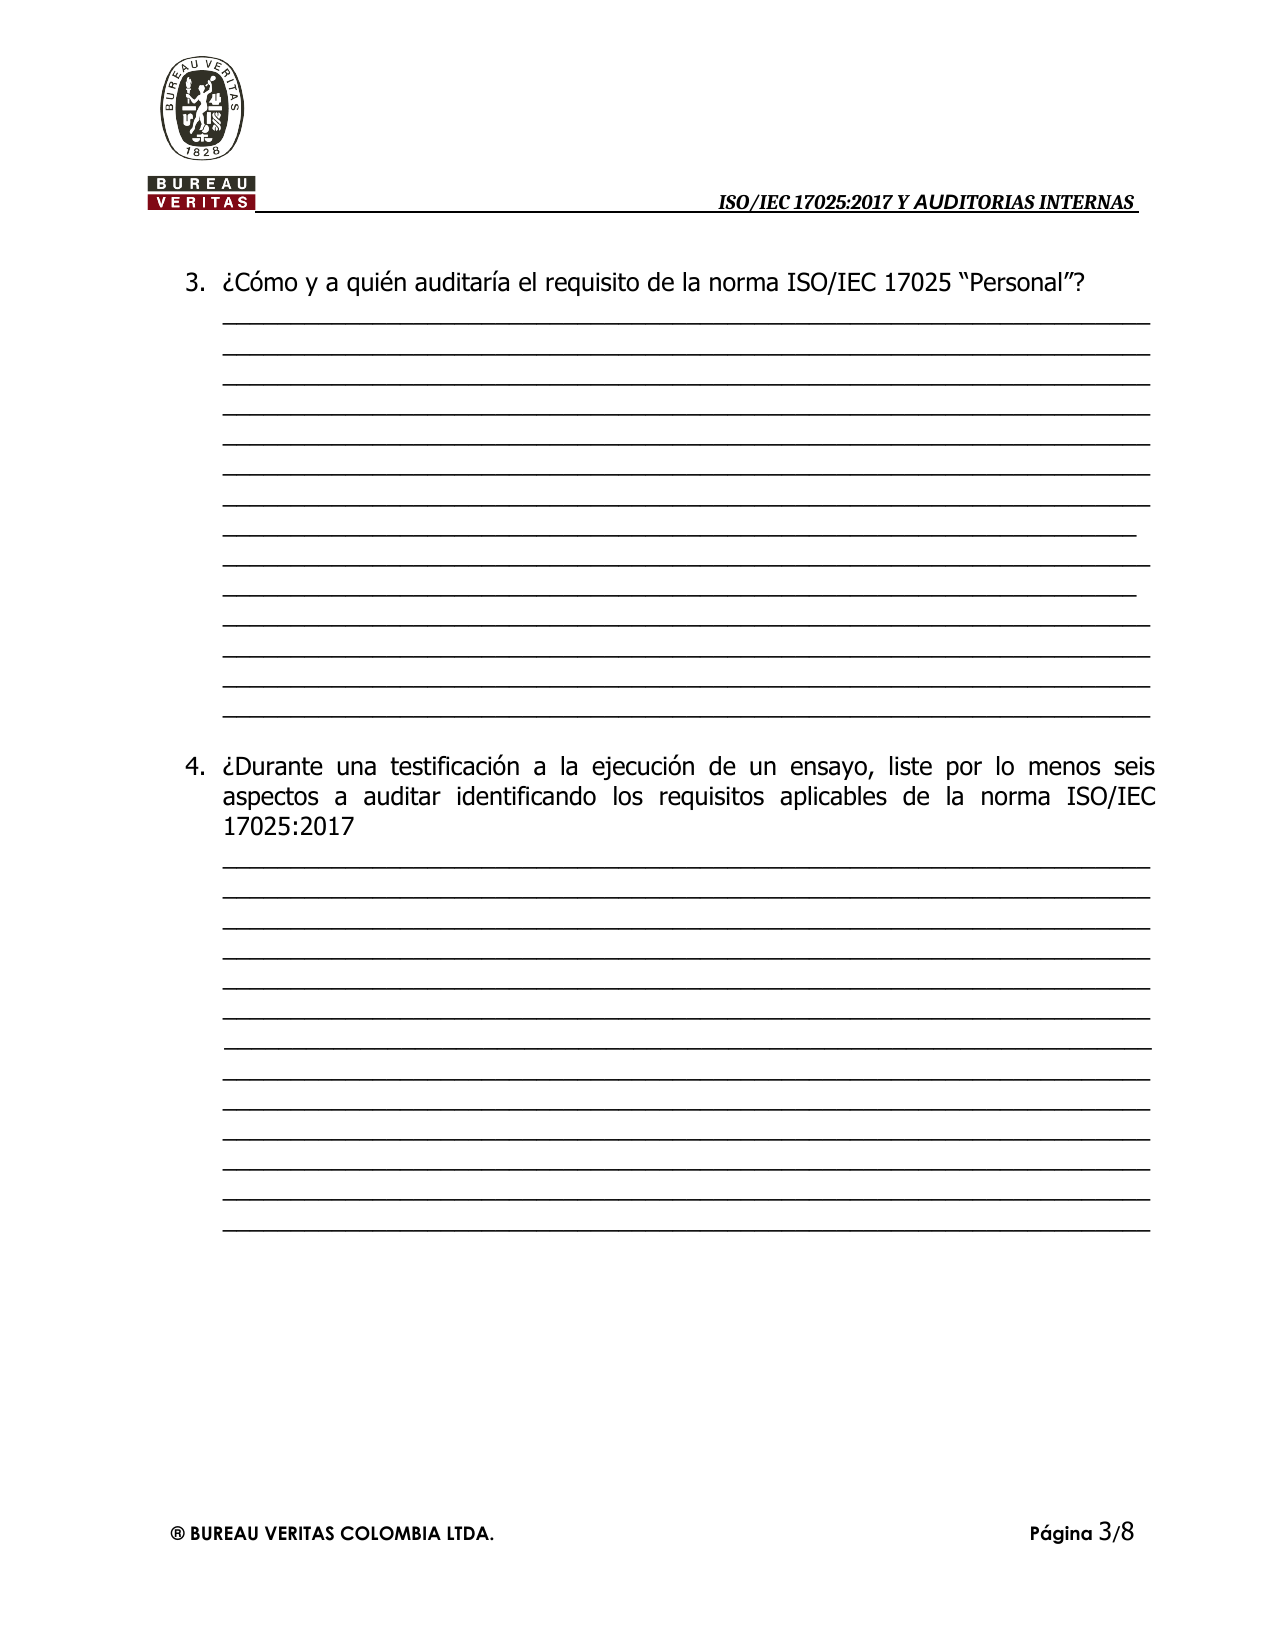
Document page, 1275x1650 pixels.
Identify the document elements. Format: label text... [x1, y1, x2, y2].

text ___________________________________________________________________ [223, 569, 1157, 599]
list ¿Cómo y a quién auditaría el requisito de la norma ISO/IEC 17025 “Personal”? [185, 267, 1157, 297]
text ____________________________________________________________________________________________________________________________________________________________________________________________________________ [223, 629, 1157, 720]
list ¿Durante una testificación a la ejecución de un ensayo, liste por lo menos seis aspectos a auditar identificando los requisitos aplicables de la norma ISO/IEC 17025:2017 [185, 750, 1157, 841]
text ____________________________________________________________________ [185, 1022, 1157, 1052]
text ________________________________________________________________________________________________________________________________________________________________________________________________________________________________________________________________________________________________________________________________________________________________________________________________________________________ [223, 1052, 1157, 1233]
text ________________________________________________________________________________________________________________________________________________________________________________________________________________________________________________________________________________________________________________________________________________________________________________________________________________________ [223, 841, 1157, 1022]
text _______________________________________________________________________________________________________________________________________________________________________________________________________________________________________________________________________________________________________________________________________________________________________________________________________________________________________________________________________________________________________________________________________________________________ [223, 297, 1157, 538]
picture [147, 56, 256, 210]
text ____________________________________________________________________ [223, 599, 1157, 629]
text ____________________________________________________________________ [223, 538, 1157, 569]
